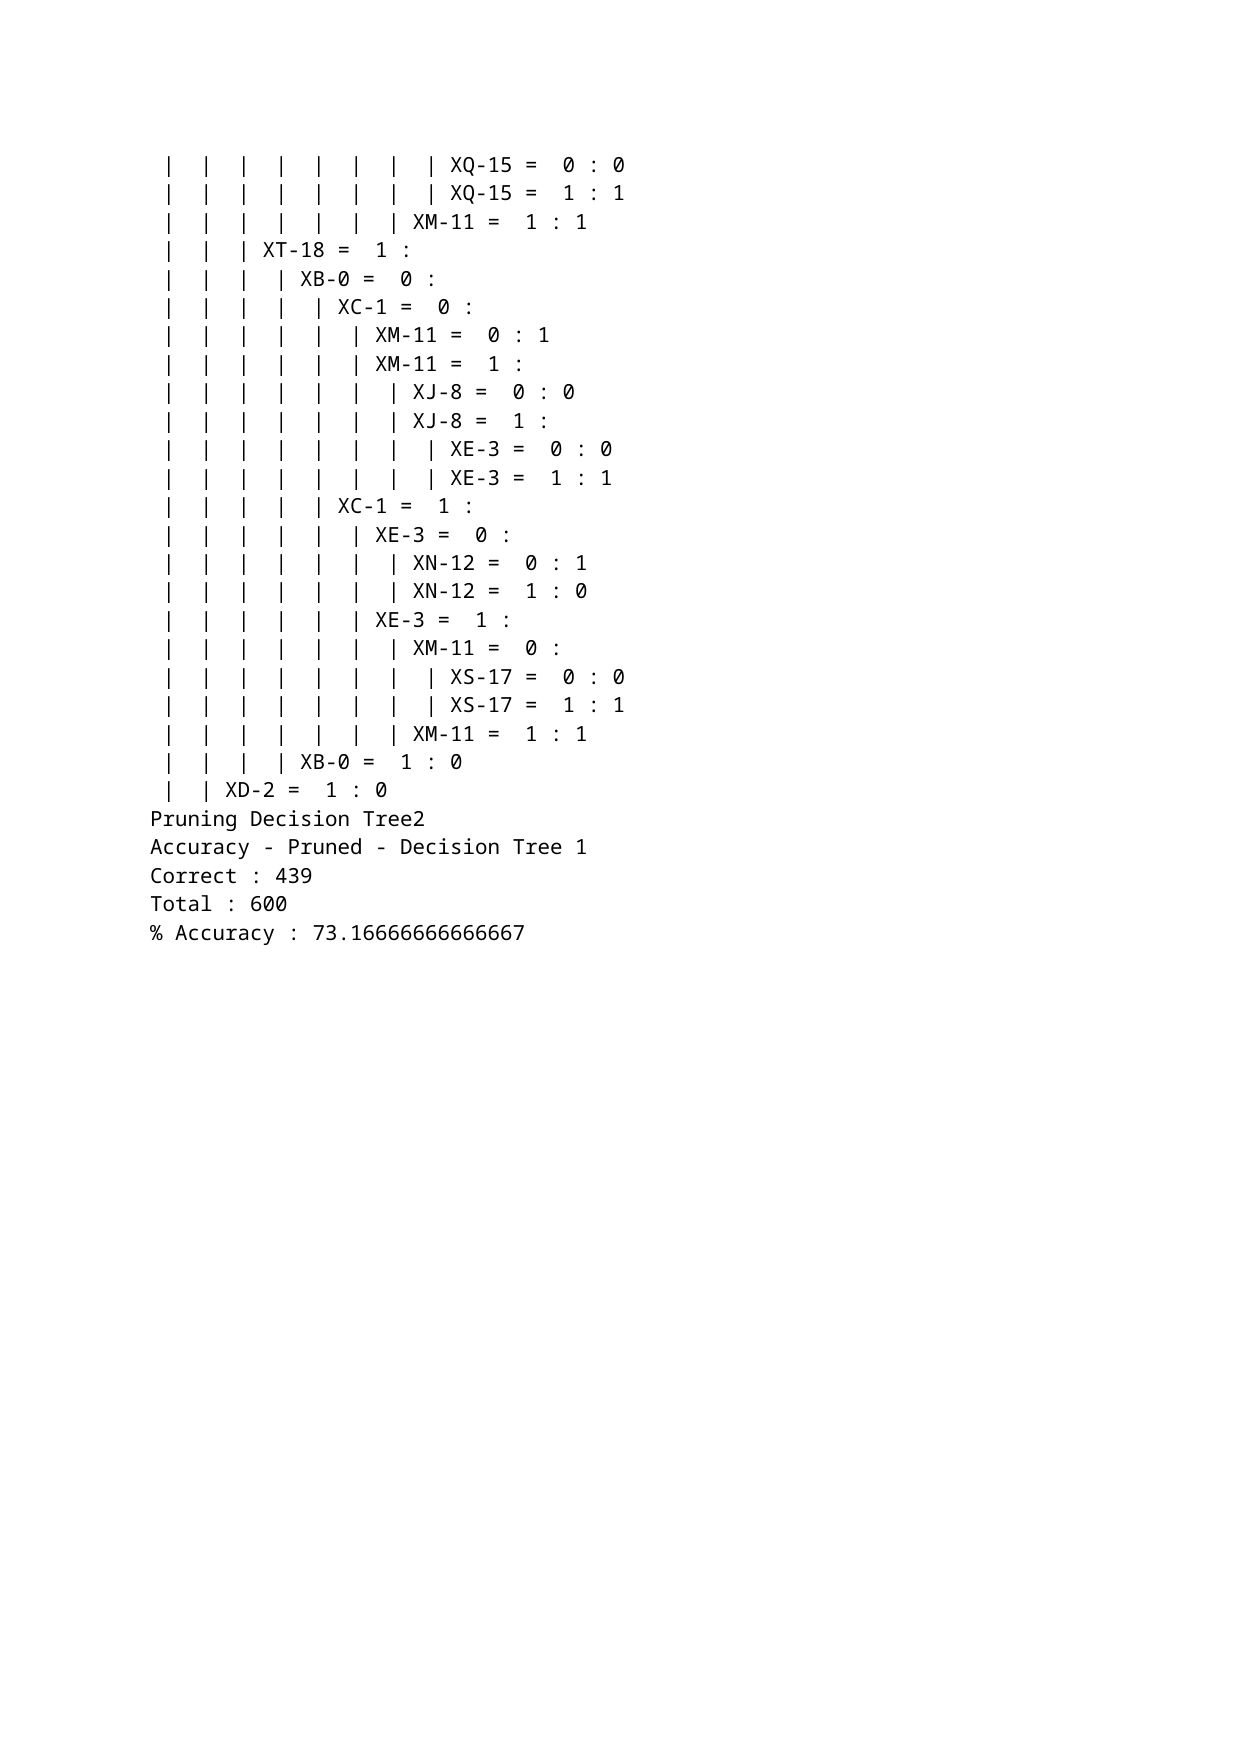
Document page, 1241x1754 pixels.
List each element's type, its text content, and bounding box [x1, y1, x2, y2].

text | | | | | | XM-11 = 1 : [150, 349, 1090, 377]
text Accuracy - Pruned - Decision Tree 1 [150, 832, 1090, 861]
text | | | | XB-0 = 1 : 0 [150, 747, 1090, 776]
text % Accuracy : 73.16666666666667 [150, 918, 1090, 946]
text Total : 600 [150, 889, 1090, 918]
text | | | | | | | | XE-3 = 1 : 1 [150, 463, 1090, 491]
text | | | | | | | XN-12 = 0 : 1 [150, 548, 1090, 577]
text | | | | | | | | XS-17 = 1 : 1 [150, 690, 1090, 719]
text | | | | | | | XM-11 = 1 : 1 [150, 719, 1090, 747]
text | | XD-2 = 1 : 0 [150, 776, 1090, 804]
text | | | | | XC-1 = 1 : [150, 491, 1090, 520]
text | | | | | | | XM-11 = 0 : [150, 633, 1090, 662]
text | | | | XB-0 = 0 : [150, 264, 1090, 292]
text | | | | | | | XJ-8 = 0 : 0 [150, 377, 1090, 406]
text | | | | | | XM-11 = 0 : 1 [150, 321, 1090, 349]
text | | | | | | | XM-11 = 1 : 1 [150, 207, 1090, 235]
text | | | | | | | XJ-8 = 1 : [150, 406, 1090, 434]
text | | | | | | | | XE-3 = 0 : 0 [150, 434, 1090, 463]
text | | | XT-18 = 1 : [150, 235, 1090, 264]
text Pruning Decision Tree2 [150, 804, 1090, 832]
text Correct : 439 [150, 861, 1090, 889]
text | | | | | | | XN-12 = 1 : 0 [150, 577, 1090, 605]
text | | | | | | | | XS-17 = 0 : 0 [150, 662, 1090, 690]
text | | | | | XC-1 = 0 : [150, 292, 1090, 321]
text | | | | | | | | XQ-15 = 1 : 1 [150, 178, 1090, 207]
text | | | | | | | | XQ-15 = 0 : 0 [150, 150, 1090, 178]
text | | | | | | XE-3 = 1 : [150, 605, 1090, 633]
text | | | | | | XE-3 = 0 : [150, 520, 1090, 548]
